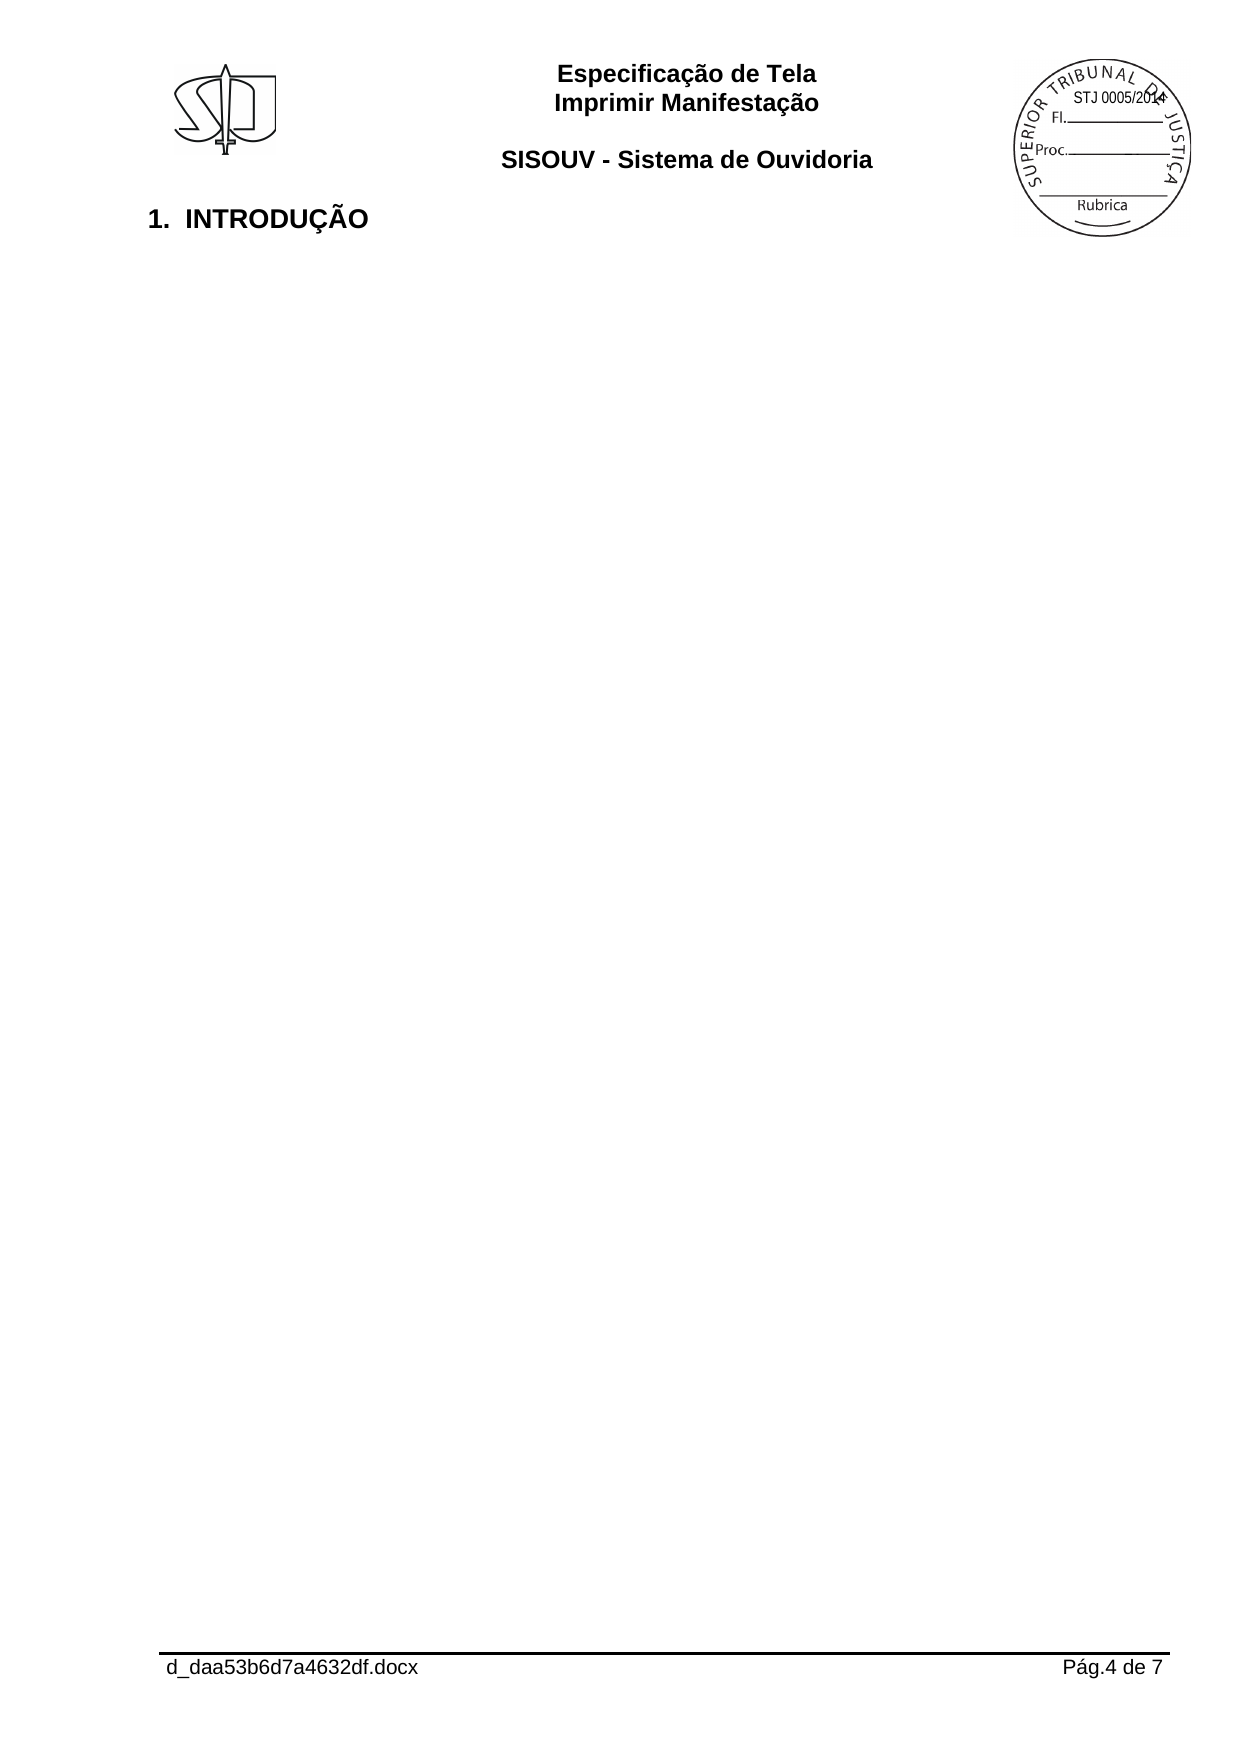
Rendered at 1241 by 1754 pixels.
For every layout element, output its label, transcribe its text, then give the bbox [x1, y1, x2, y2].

text INTRODUÇÃO [148, 203, 1181, 234]
picture [1013, 59, 1192, 237]
